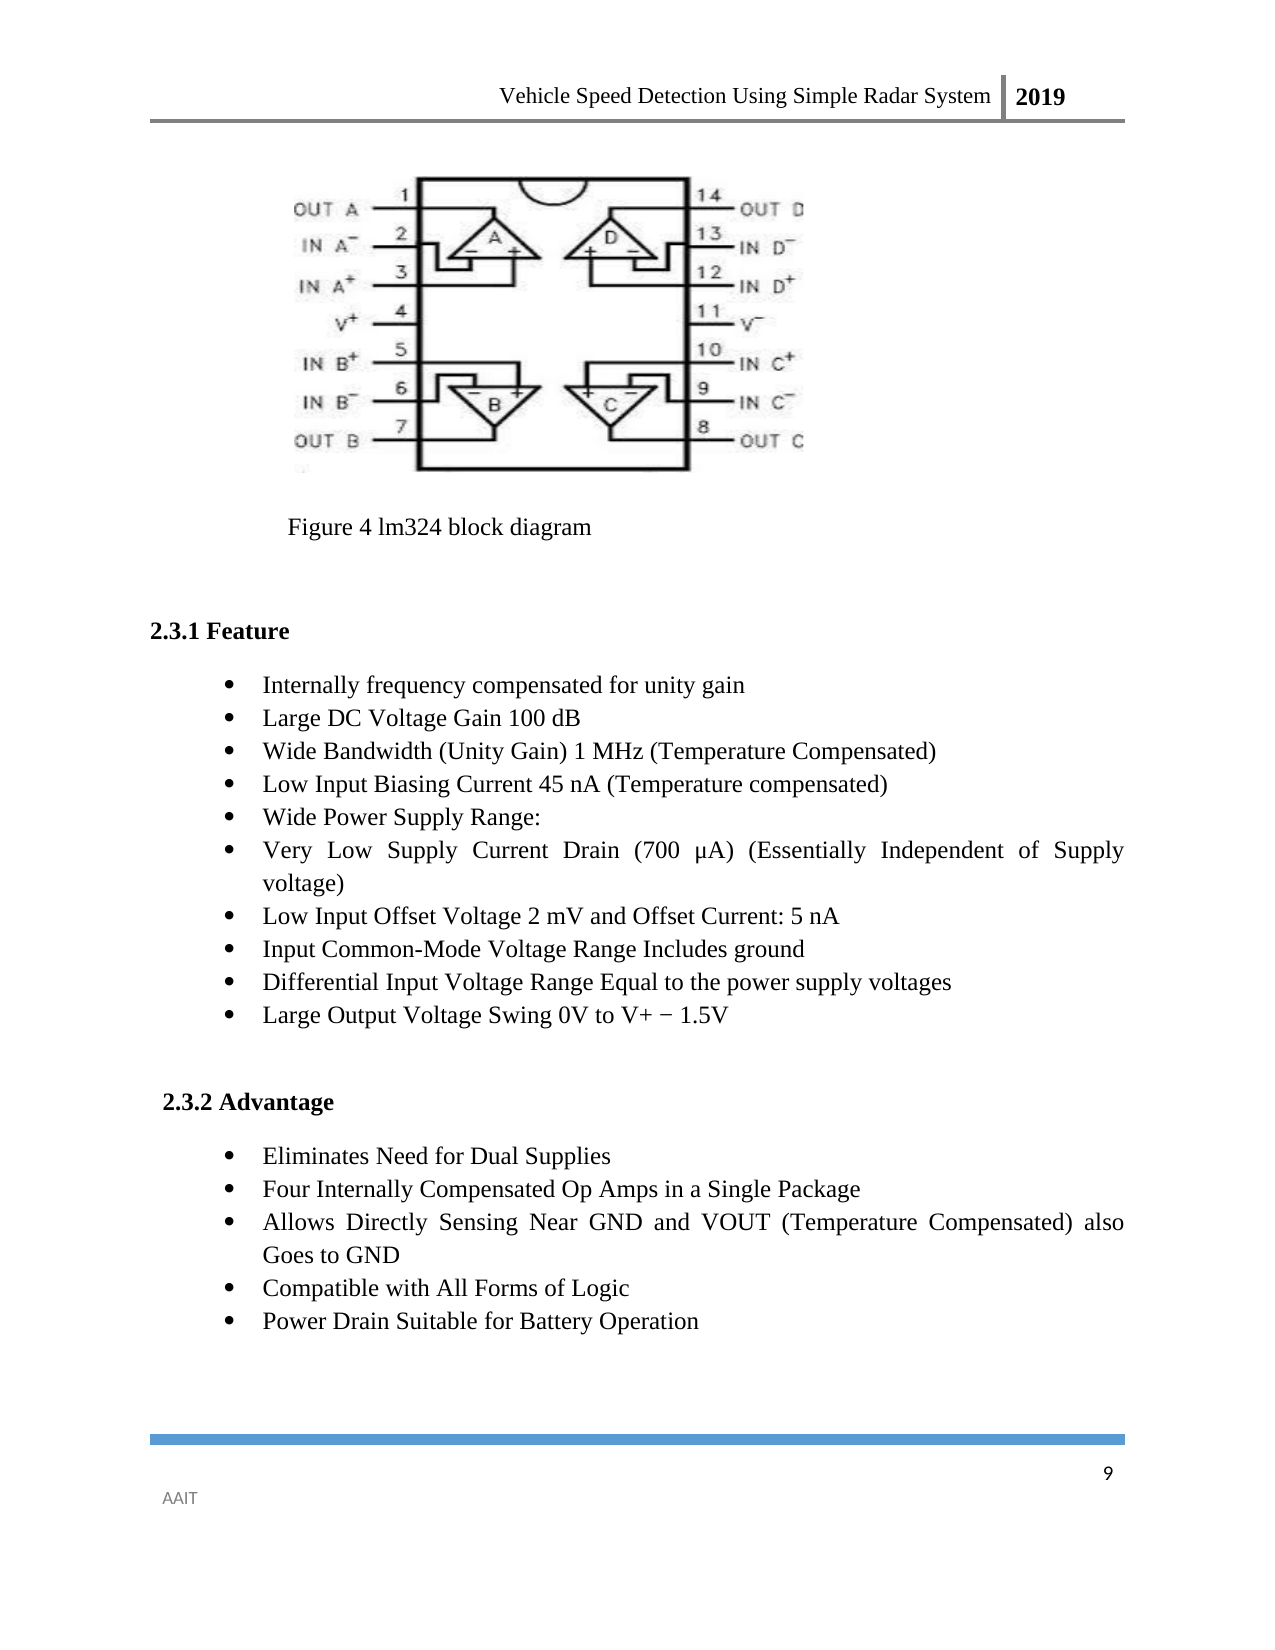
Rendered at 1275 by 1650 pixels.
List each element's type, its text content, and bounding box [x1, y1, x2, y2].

list Compatible with All Forms of Logic [225, 1273, 1125, 1302]
list Wide Bandwidth (Unity Gain) 1 MHz (Temperature Compensated) [225, 736, 1125, 765]
list Very Low Supply Current Drain (700 μA) (Essentially Independent of Supply voltage) [225, 835, 1125, 897]
list Four Internally Compensated Op Amps in a Single Package [225, 1174, 1125, 1203]
list Input Common-Mode Voltage Range Includes ground [225, 934, 1125, 963]
picture [222, 150, 856, 488]
list Low Input Biasing Current 45 nA (Temperature compensated) [225, 769, 1125, 798]
text 2.3.2 Advantage [150, 1087, 1125, 1116]
list Low Input Offset Voltage 2 mV and Offset Current: 5 nA [225, 901, 1125, 930]
list Power Drain Suitable for Battery Operation [225, 1306, 1125, 1335]
text 2.3.1 Feature [150, 616, 1125, 645]
list Large DC Voltage Gain 100 dB [225, 703, 1125, 732]
list Differential Input Voltage Range Equal to the power supply voltages [225, 967, 1125, 996]
list Internally frequency compensated for unity gain [225, 670, 1125, 699]
list Allows Directly Sensing Near GND and VOUT (Temperature Compensated) also Goes to GND [225, 1207, 1125, 1269]
list Eliminates Need for Dual Supplies [225, 1141, 1125, 1170]
list Large Output Voltage Swing 0V to V+ − 1.5V [225, 1000, 1125, 1029]
text Figure 4 lm324 block diagram [150, 512, 1125, 541]
list Wide Power Supply Range: [225, 802, 1125, 831]
